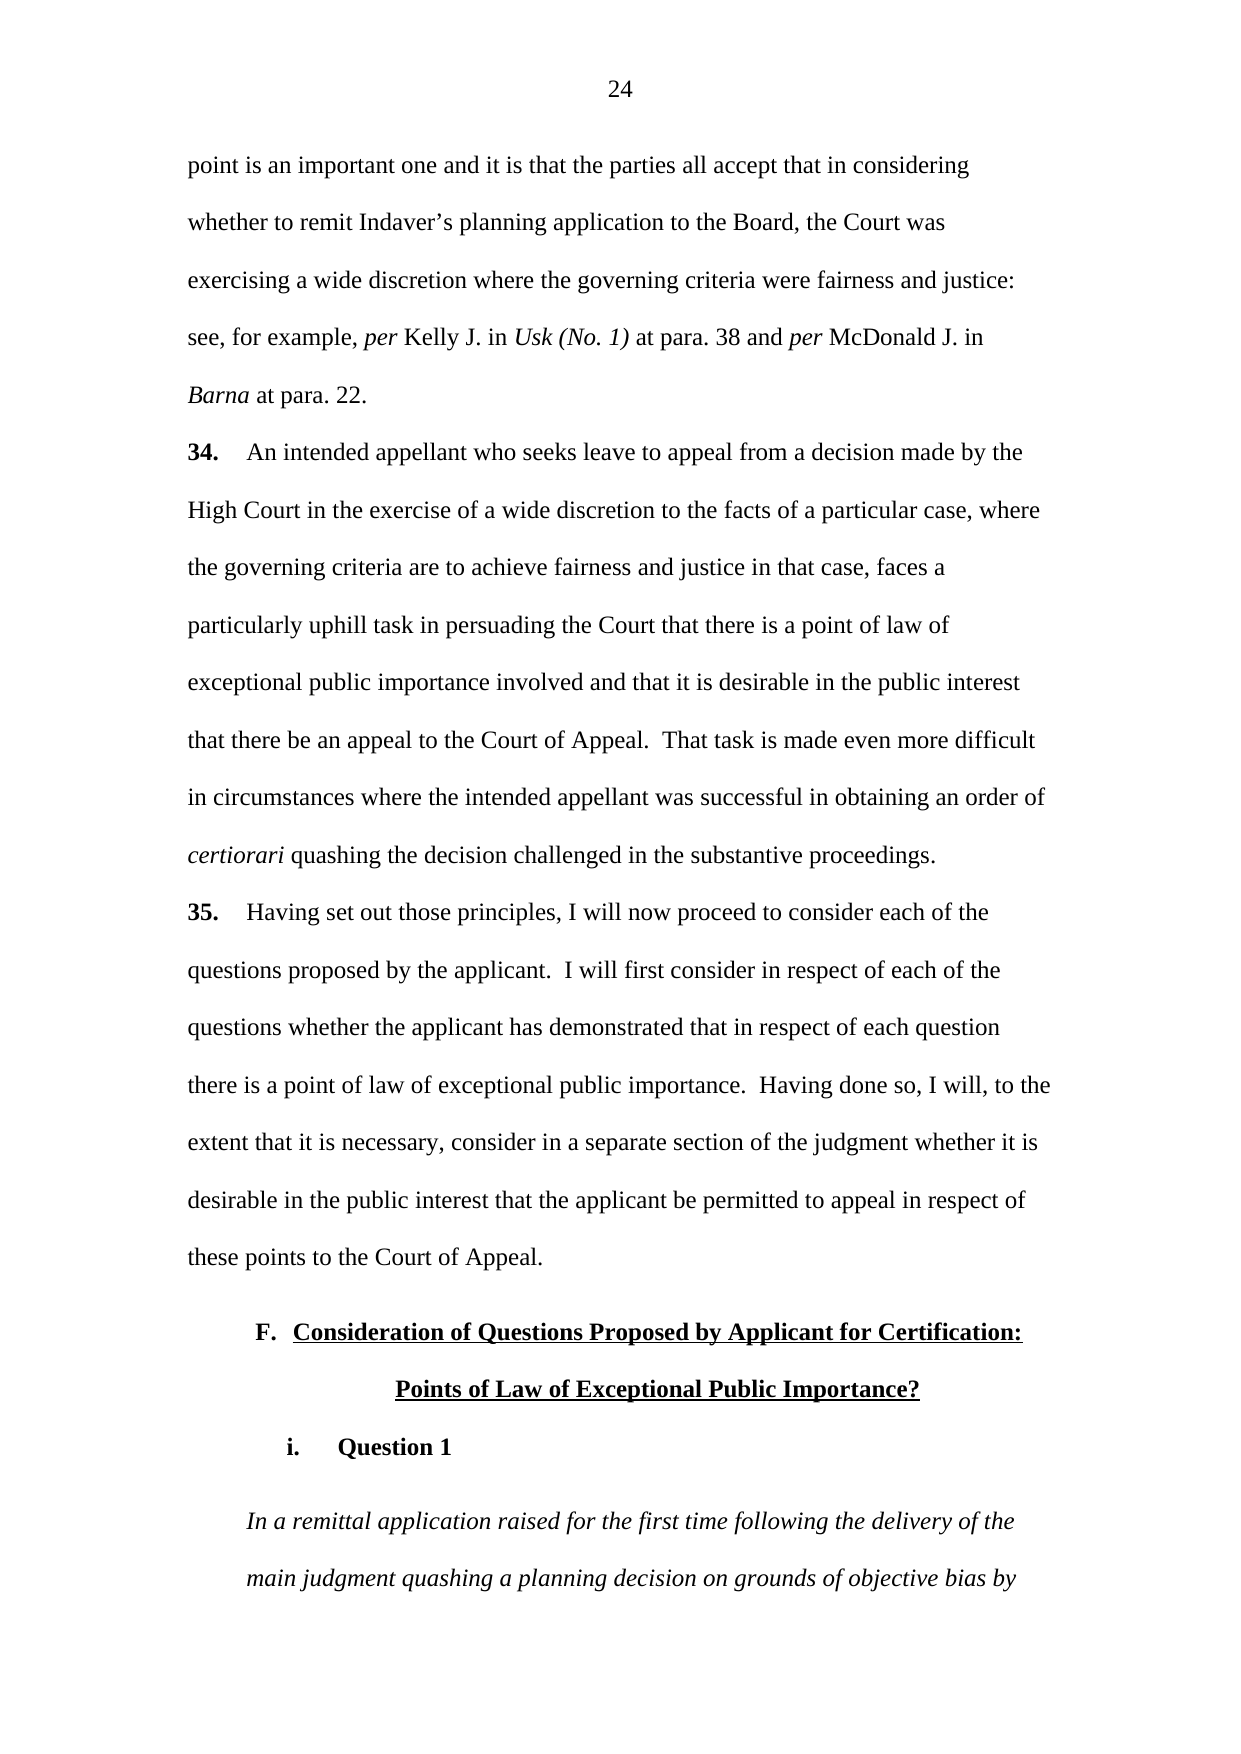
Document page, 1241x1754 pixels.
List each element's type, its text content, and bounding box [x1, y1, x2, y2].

list Question 1 [300, 1432, 1053, 1460]
list An intended appellant who seeks leave to appeal from a decision made by the High Court in the exercise of a wide discretion to the facts of a particular case, where the governing criteria are to achieve fairness and justice in that case, faces a particularly uphill task in persuading the Court that there is a point of law of exceptional public importance involved and that it is desirable in the public interest that there be an appeal to the Court of Appeal. That task is made even more difficult in circumstances where the intended appellant was successful in obtaining an order of certiorari quashing the decision challenged in the substantive proceedings. [187, 437, 1053, 869]
list Having set out those principles, I will now proceed to consider each of the questions proposed by the applicant. I will first consider in respect of each of the questions whether the applicant has demonstrated that in respect of each question there is a point of law of exceptional public importance. Having done so, I will, to the extent that it is necessary, consider in a separate section of the judgment whether it is desirable in the public interest that the applicant be permitted to appeal in respect of these points to the Court of Appeal. [187, 897, 1053, 1271]
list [187, 150, 1053, 409]
list Consideration of Questions Proposed by Applicant for Certification: Points of Law of Exceptional Public Importance? [225, 1317, 1053, 1403]
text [246, 1506, 1053, 1592]
